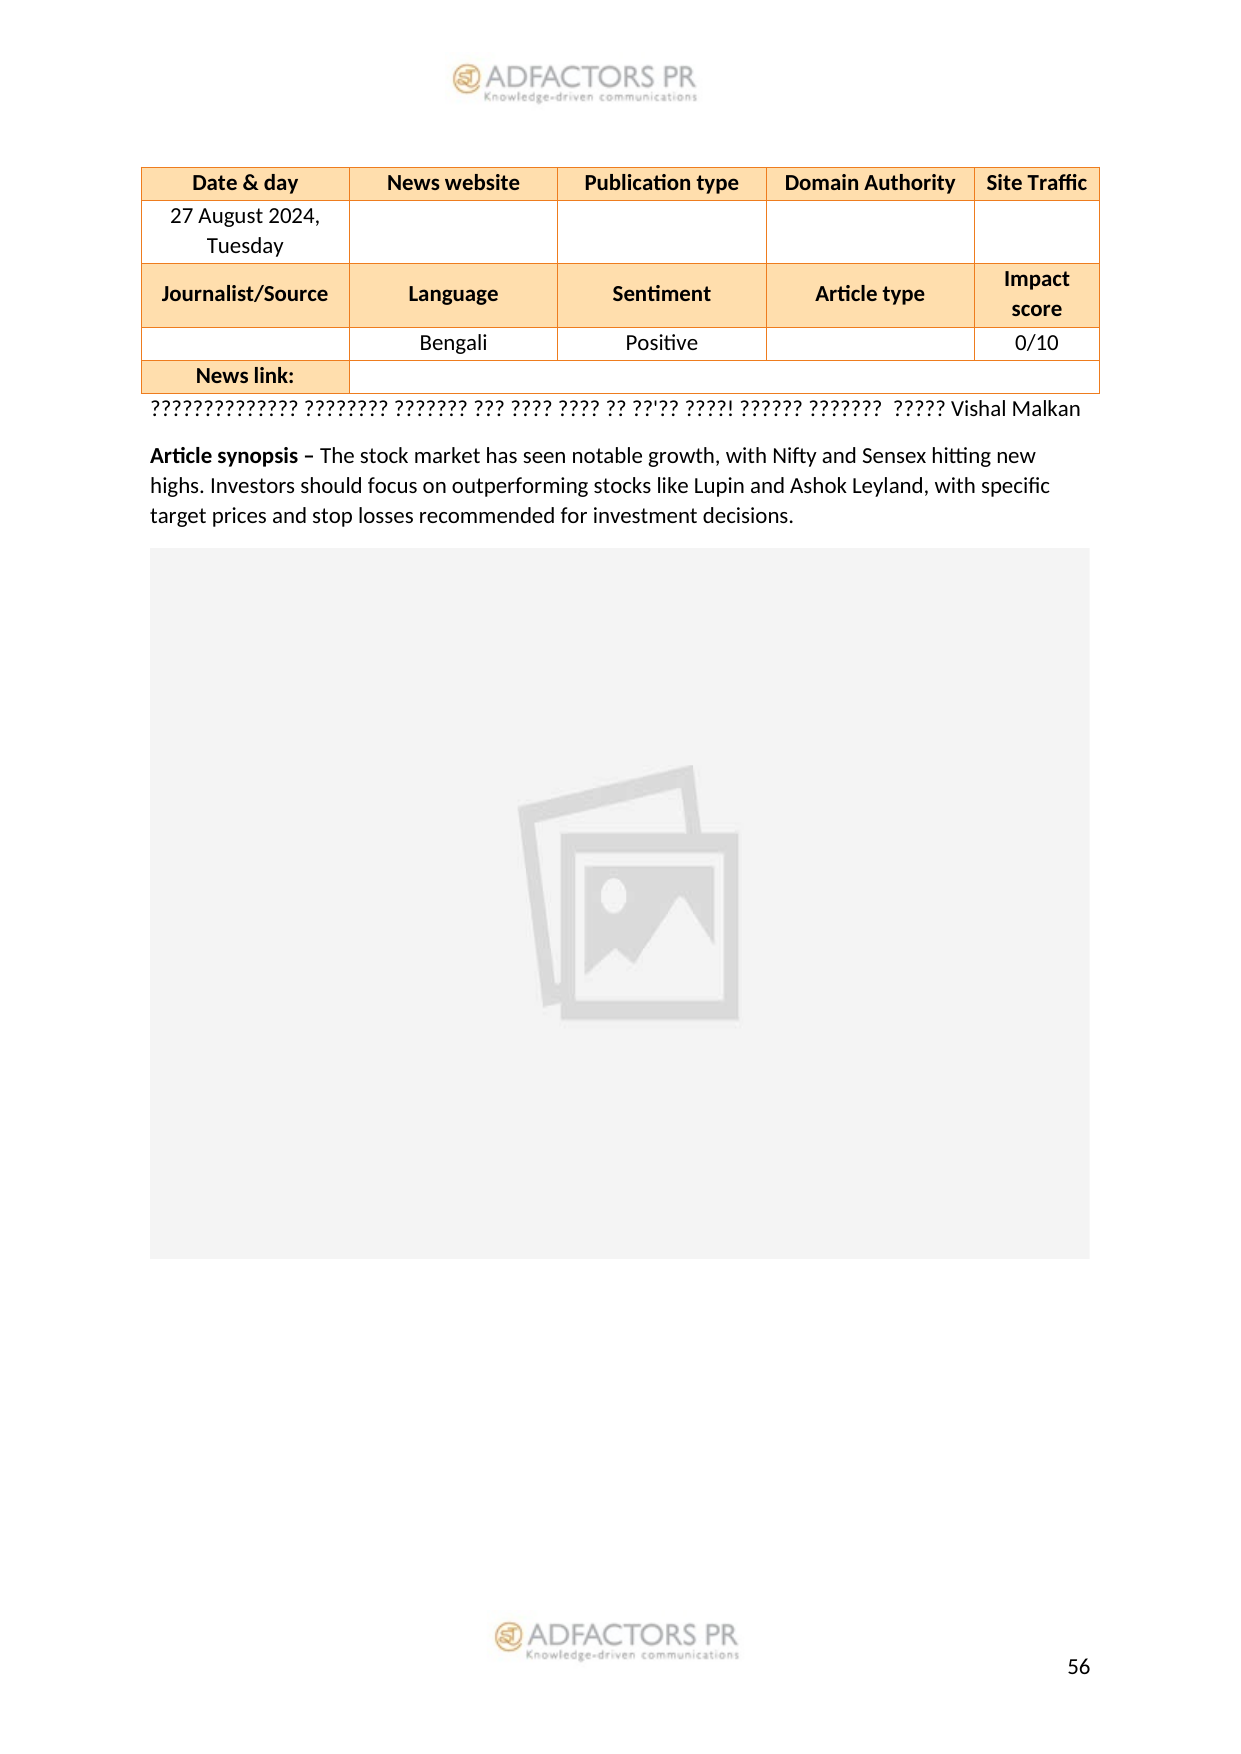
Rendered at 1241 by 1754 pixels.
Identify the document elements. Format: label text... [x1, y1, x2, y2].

table_cell Positive [558, 328, 766, 360]
table_cell Article type [767, 264, 974, 327]
table_cell 0/10 [975, 328, 1099, 360]
table_cell Journalist/Source [142, 264, 349, 327]
table_header Domain Authority [767, 168, 974, 200]
table_cell [767, 328, 974, 360]
table_cell Bengali [350, 328, 557, 360]
table_cell News link: [142, 361, 349, 393]
table_cell [142, 328, 349, 360]
text ?????????????? ???????? ??????? ??? ???? ???? ?? ??'?? ????! ?????? ??????? ????? Vishal Malkan [150, 394, 1090, 422]
table_cell [350, 201, 557, 263]
picture [444, 52, 703, 111]
table_cell [975, 201, 1099, 263]
table_cell 27 August 2024, Tuesday [142, 201, 349, 263]
table_header News website [350, 168, 557, 200]
table_cell Language [350, 264, 557, 327]
table_header Date & day [142, 168, 349, 200]
table_cell [558, 201, 766, 263]
table_cell Impact score [975, 264, 1099, 327]
table_cell [350, 361, 1099, 393]
table_cell Sentiment [558, 264, 766, 327]
text Article synopsis – The stock market has seen notable growth, with Nifty and Sensex hitting new highs. Investors should focus on outperforming stocks like Lupin and Ashok Leyland, with specific target prices and stop losses recommended for investment decisions. [150, 441, 1090, 529]
picture [486, 1610, 745, 1669]
table_header Publication type [558, 168, 766, 200]
table_cell [767, 201, 974, 263]
table_header Site Traffic [975, 168, 1099, 200]
